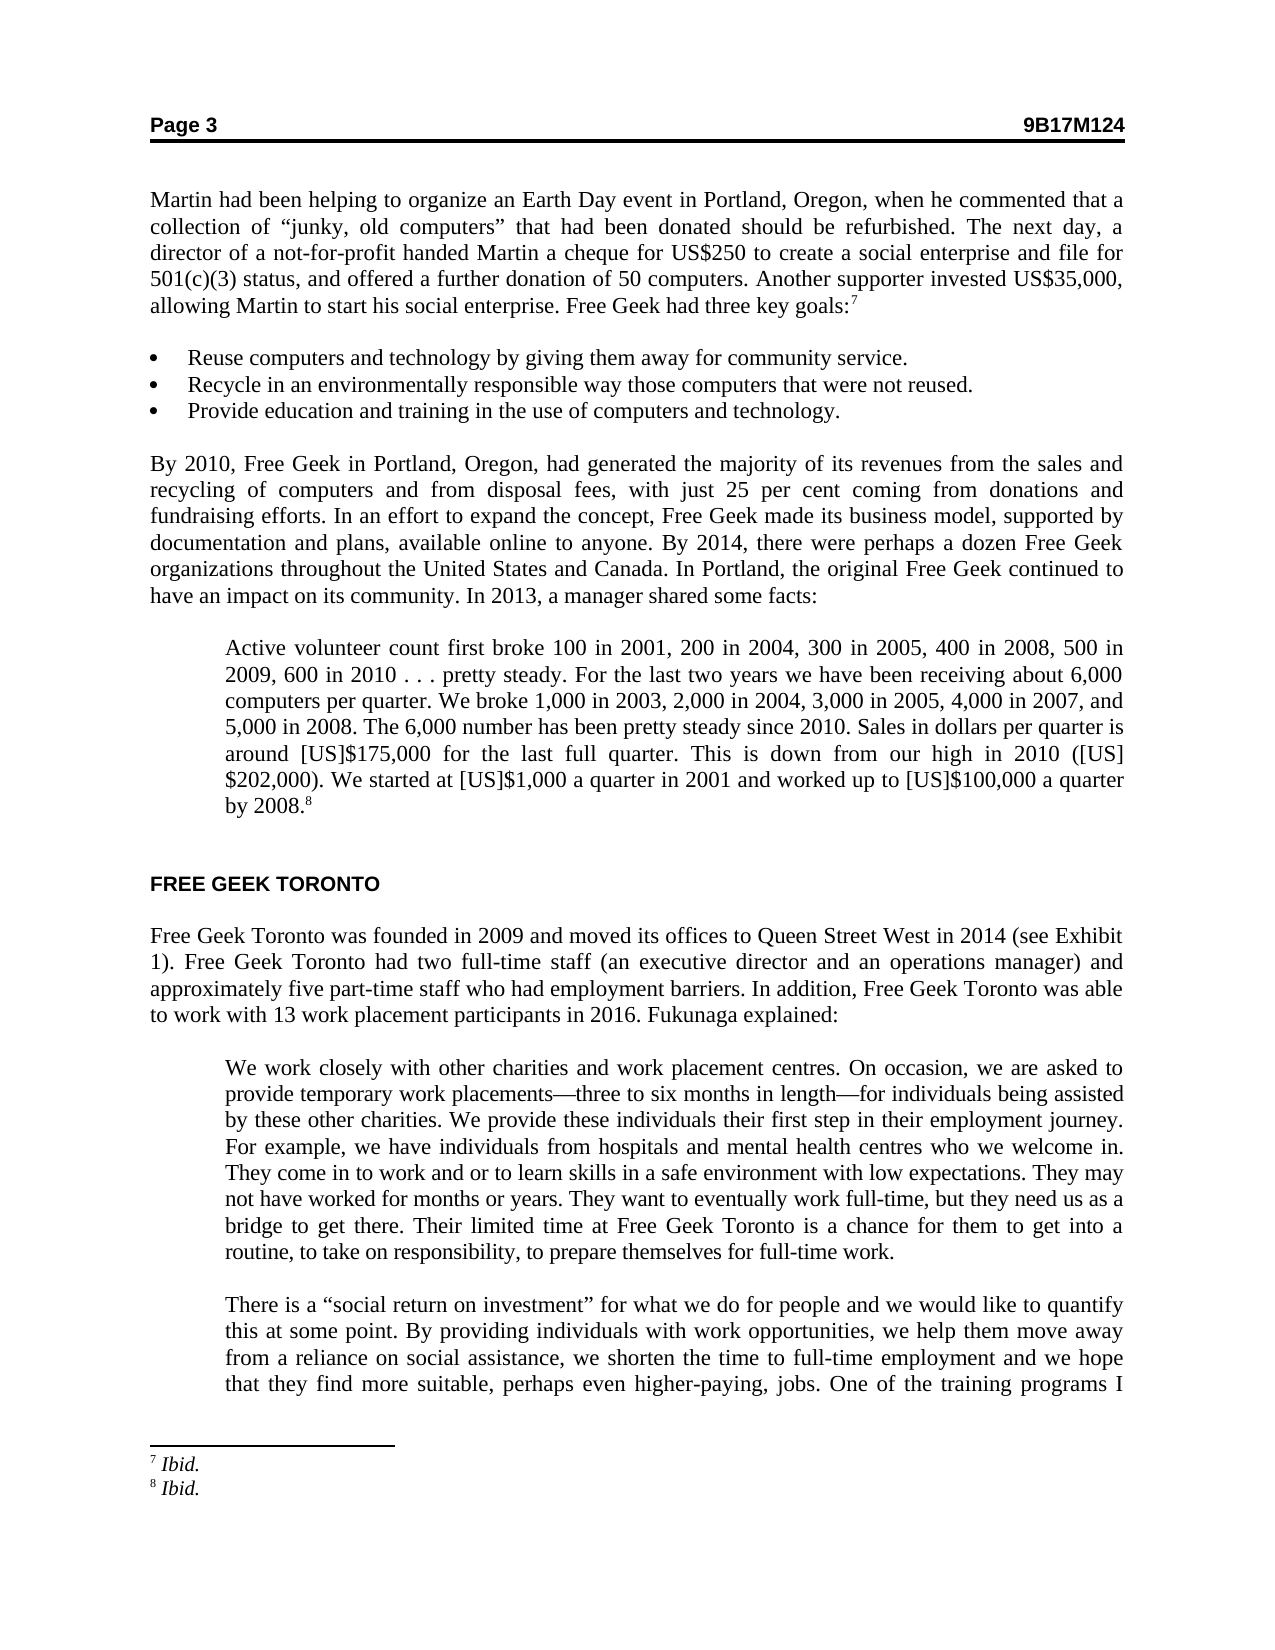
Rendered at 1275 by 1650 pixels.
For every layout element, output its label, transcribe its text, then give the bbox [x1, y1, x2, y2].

list Recycle in an environmentally responsible way those computers that were not reused. [150, 371, 1125, 397]
text We work closely with other charities and work placement centres. On occasion, we are asked to provide temporary work placements—three to six months in length—for individuals being assisted by these other charities. We provide these individuals their first step in their employment journey. For example, we have individuals from hospitals and mental health centres who we welcome in. They come in to work and or to learn skills in a safe environment with low expectations. They may not have worked for months or years. They want to eventually work full-time, but they need us as a bridge to get there. Their limited time at Free Geek Toronto is a chance for them to get into a routine, to take on responsibility, to prepare themselves for full-time work. [225, 1054, 1125, 1264]
text Free Geek Toronto was founded in 2009 and moved its offices to Queen Street West in 2014 (see Exhibit 1). Free Geek Toronto had two full-time staff (an executive director and an operations manager) and approximately five part-time staff who had employment barriers. In addition, Free Geek Toronto was able to work with 13 work placement participants in 2016. Fukunaga explained: [150, 922, 1125, 1027]
text By 2010, Free Geek in Portland, Oregon, had generated the majority of its revenues from the sales and recycling of computers and from disposal fees, with just 25 per cent coming from donations and fundraising efforts. In an effort to expand the concept, Free Geek made its business model, supported by documentation and plans, available online to anyone. By 2014, there were perhaps a dozen Free Geek organizations throughout the United States and Canada. In Portland, the original Free Geek continued to have an impact on its community. In 2013, a manager shared some facts: [150, 450, 1125, 608]
list Reuse computers and technology by giving them away for community service. [150, 344, 1125, 371]
list Provide education and training in the use of computers and technology. [150, 397, 1125, 423]
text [225, 1291, 1125, 1396]
text Active volunteer count first broke 100 in 2001, 200 in 2004, 300 in 2005, 400 in 2008, 500 in 2009, 600 in 2010 . . . pretty steady. For the last two years we have been receiving about 6,000 computers per quarter. We broke 1,000 in 2003, 2,000 in 2004, 3,000 in 2005, 4,000 in 2007, and 5,000 in 2008. The 6,000 number has been pretty steady since 2010. Sales in dollars per quarter is around [US]$175,000 for the last full quarter. This is down from our high in 2010 ([US]$202,000). We started at [US]$1,000 a quarter in 2001 and worked up to [US]$100,000 a quarter by 2008. [225, 634, 1125, 819]
text Martin had been helping to organize an Earth Day event in Portland, Oregon, when he commented that a collection of “junky, old computers” that had been donated should be refurbished. The next day, a director of a not-for-profit handed Martin a cheque for US$250 to create a social enterprise and file for 501(c)(3) status, and offered a further donation of 50 computers. Another supporter invested US$35,000, allowing Martin to start his social enterprise. Free Geek had three key goals: [150, 186, 1125, 318]
text Free Geek Toronto [150, 872, 1125, 896]
